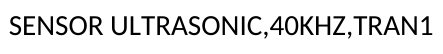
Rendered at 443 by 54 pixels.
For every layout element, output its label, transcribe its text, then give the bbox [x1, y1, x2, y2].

text SENSOR ULTRASONIC,40KHZ,TRAN1 [1, 7, 441, 43]
